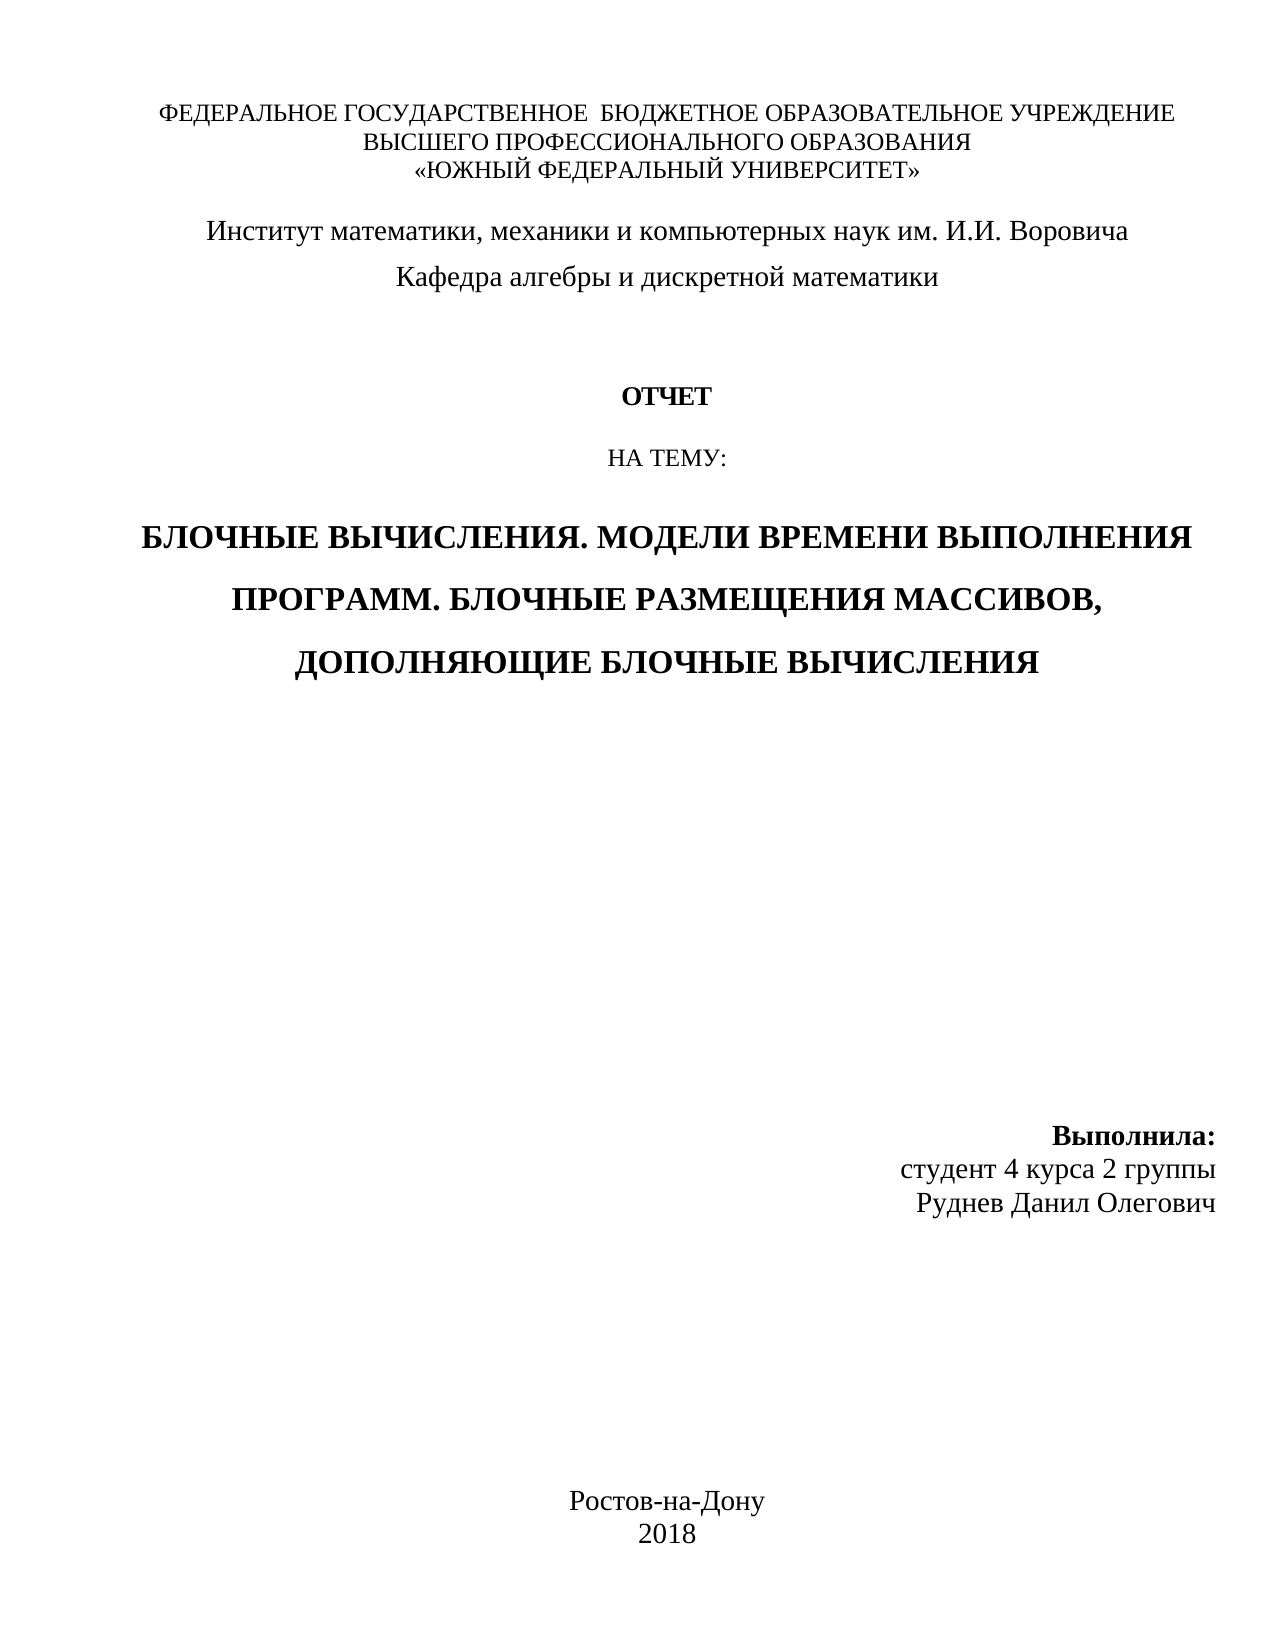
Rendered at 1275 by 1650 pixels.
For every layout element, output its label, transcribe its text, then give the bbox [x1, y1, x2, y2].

text ФЕДЕРАЛЬНОЕ ГОСУДАРСТВЕННОЕ бюджетное ОБРАЗОВАТЕЛЬНОЕ УЧРЕЖДЕНИЕ ВЫСШЕГО ПРОФЕССИОНАЛЬНОГО ОБРАЗОВАНИЯ [118, 98, 1216, 155]
text Кафедра алгебры и дискретной математики [118, 259, 1216, 292]
text 2018 [118, 1517, 1216, 1551]
text «ЮЖНЫЙ ФЕДЕРАЛЬНЫЙ УНИВЕРСИТЕТ» [118, 155, 1216, 184]
text ОТЧЕТ [118, 355, 1216, 418]
subtitle Блочные вычисления. Модели времени выполнения программ. Блочные размещения массивов, дополняющие блочные вычисления [118, 493, 1216, 680]
text Ростов-на-Дону [118, 1484, 1216, 1517]
text Руднев Данил Олегович [708, 1185, 1216, 1218]
text на тему: [118, 443, 1216, 471]
text студент 4 курса 2 группы [708, 1151, 1216, 1185]
text Институт математики, механики и компьютерных наук им. И.И. Воровича [118, 213, 1216, 246]
text Выполнила: [708, 1118, 1216, 1151]
